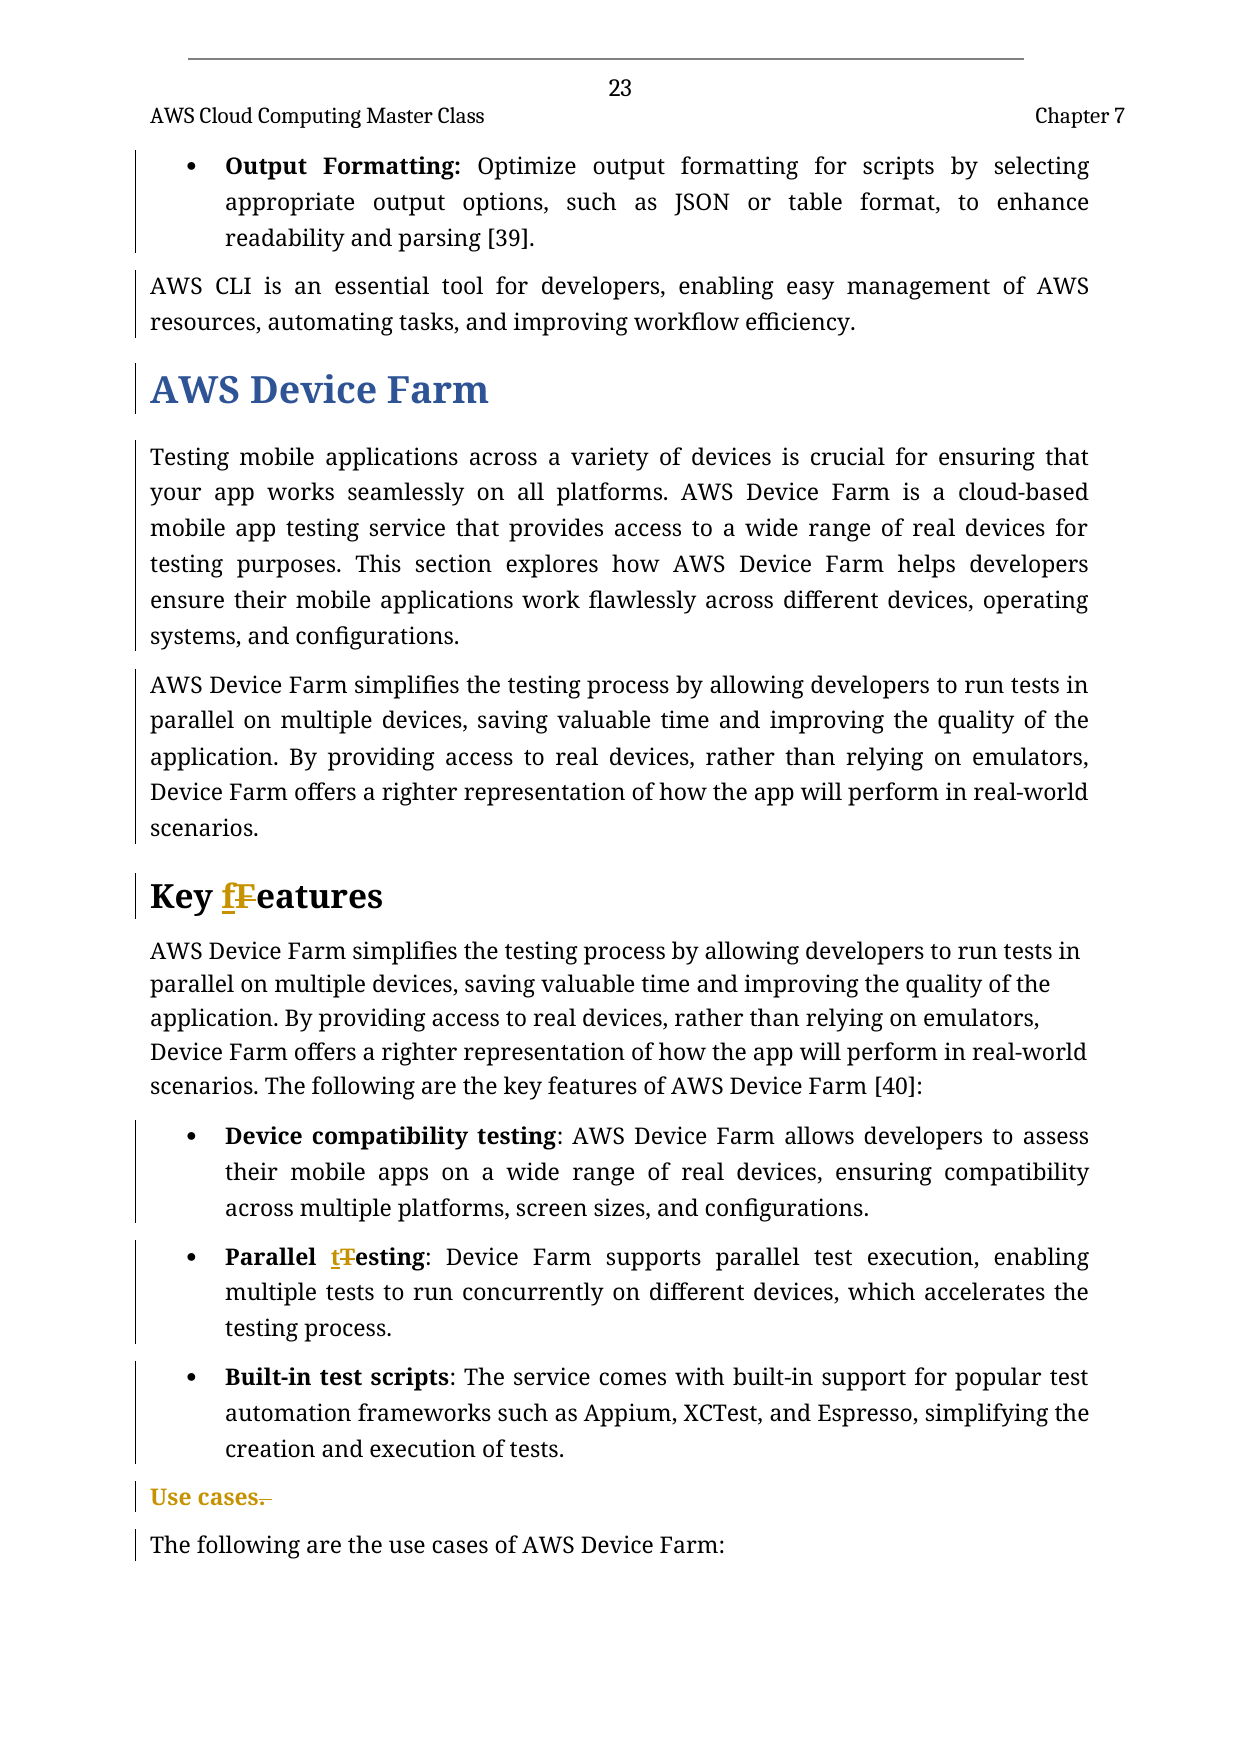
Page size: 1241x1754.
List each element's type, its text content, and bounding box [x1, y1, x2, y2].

list Output Formatting: Optimize output formatting for scripts by selecting appropriate output options, such as JSON or table format, to enhance readability and parsing . [187, 150, 1090, 253]
list Parallel esting: Device Farm supports parallel test execution, enabling multiple tests to run concurrently on different devices, which accelerates the testing process. [187, 1240, 1090, 1343]
text Testing mobile applications across a variety of devices is crucial for ensuring that your app works seamlessly on all platforms. AWS Device Farm is a cloud-based mobile app testing service that provides access to a wide range of real devices for testing purposes. This section explores how AWS Device Farm helps developers ensure their mobile applications work flawlessly across different devices, operating systems, and configurations. [150, 440, 1090, 651]
list Built-in test scripts: The service comes with built-in support for popular test automation frameworks such as Appium, XCTest, and Espresso, simplifying the creation and execution of tests. [187, 1361, 1090, 1464]
text AWS Device Farm simplifies the testing process by allowing developers to run tests in parallel on multiple devices, saving valuable time and improving the quality of the application. By providing access to real devices, rather than relying on emulators, Device Farm offers a righter representation of how the app will perform in real-world scenarios. [150, 668, 1090, 843]
list Device compatibility testing: AWS Device Farm allows developers to assess their mobile apps on a wide range of real devices, ensuring compatibility across multiple platforms, screen sizes, and configurations. [187, 1120, 1090, 1223]
text Use cases [150, 1481, 1090, 1512]
text The following are the use cases of AWS Device Farm: [150, 1529, 1090, 1561]
subtitle Key eatures [150, 873, 1090, 919]
text AWS Device Farm simplifies the testing process by allowing developers to run tests in parallel on multiple devices, saving valuable time and improving the quality of the application. By providing access to real devices, rather than relying on emulators, Device Farm offers a righter representation of how the app will perform in real-world scenarios. The following are the key features of AWS Device Farm : [150, 935, 1090, 1101]
subtitle AWS Device Farm [150, 363, 1090, 414]
text AWS CLI is an essential tool for developers, enabling easy management of AWS resources, automating tasks, and improving workflow efficiency. [150, 270, 1090, 337]
